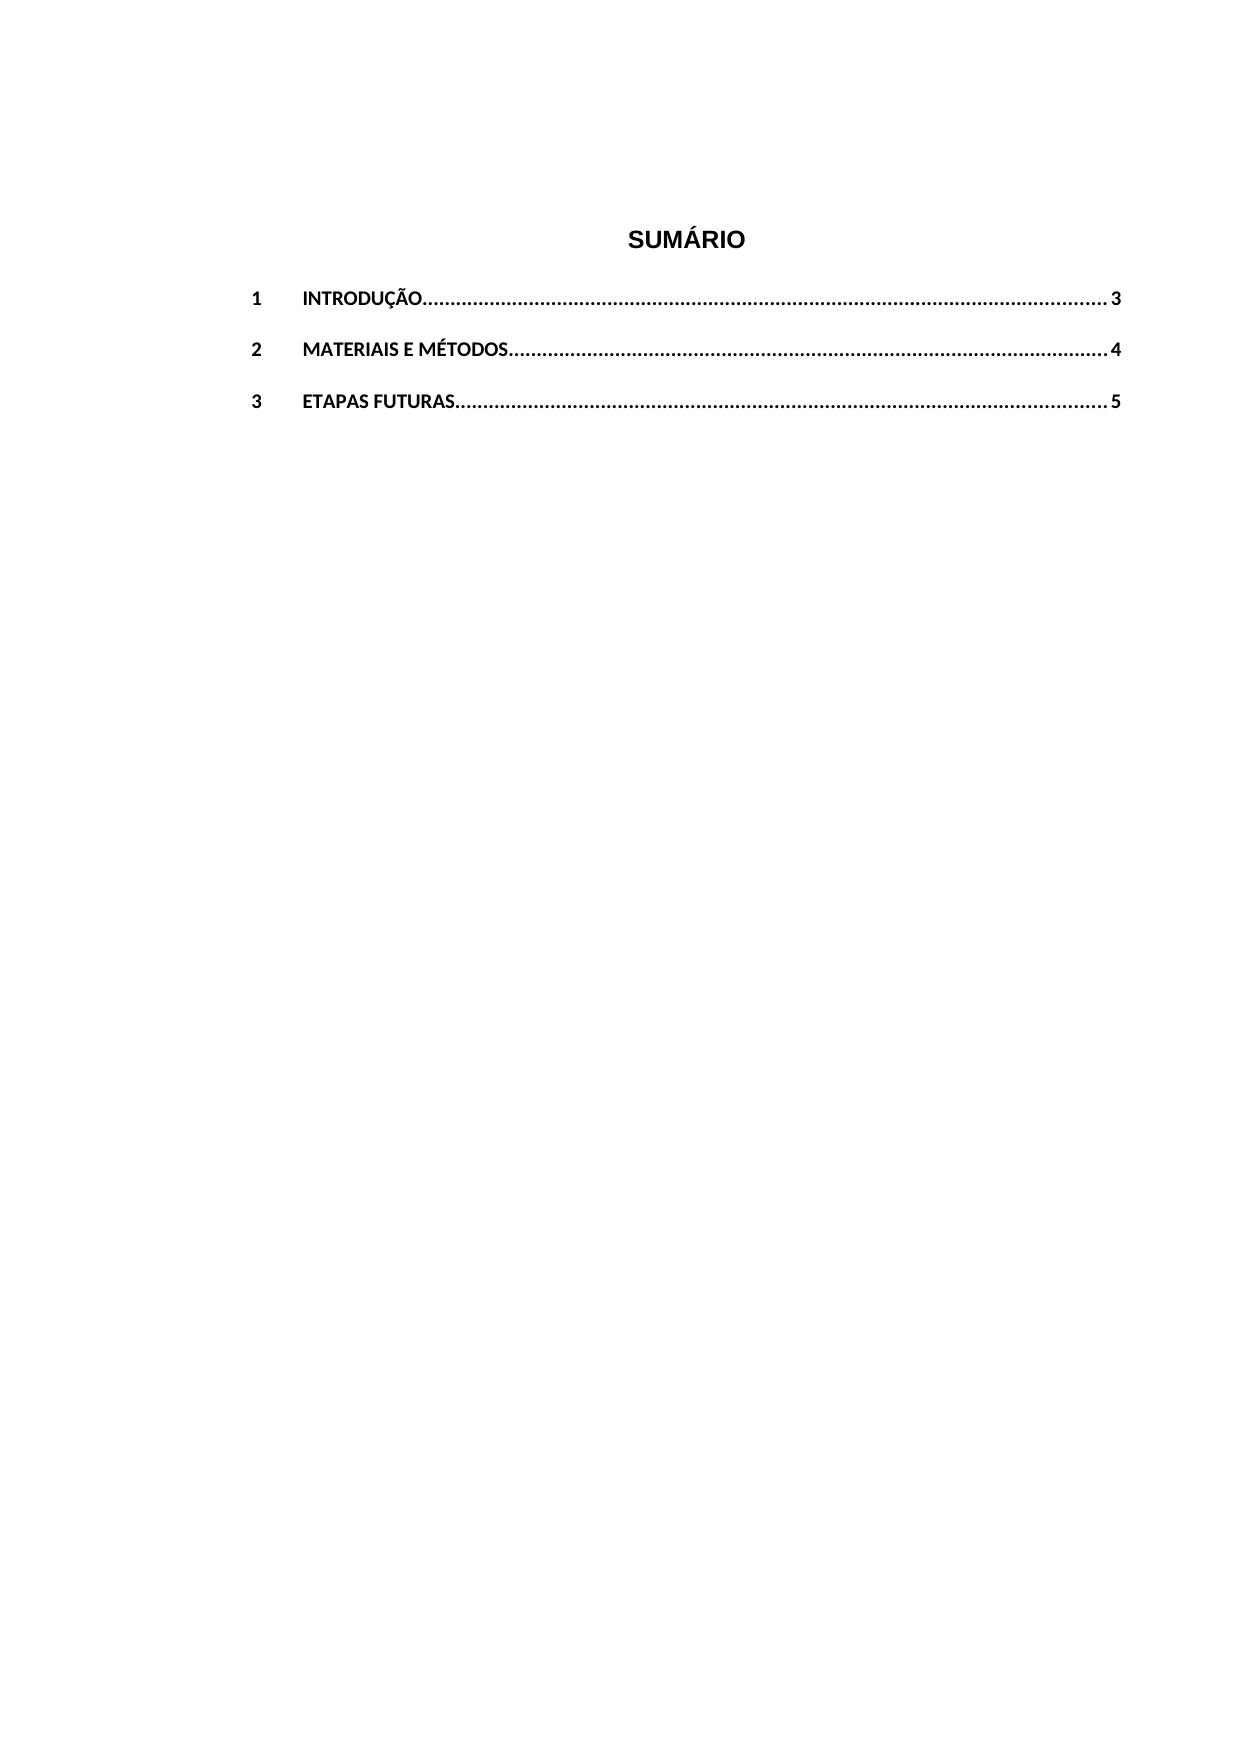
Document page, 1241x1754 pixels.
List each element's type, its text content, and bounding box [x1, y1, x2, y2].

text 1 INTRODUÇÃO 3 [177, 285, 1122, 310]
text SUMÁRIO [177, 225, 1122, 254]
text 2 MATERIAIS E MÉTODOS 4 [177, 337, 1122, 362]
text 3 Etapas futuras 5 [177, 388, 1122, 414]
